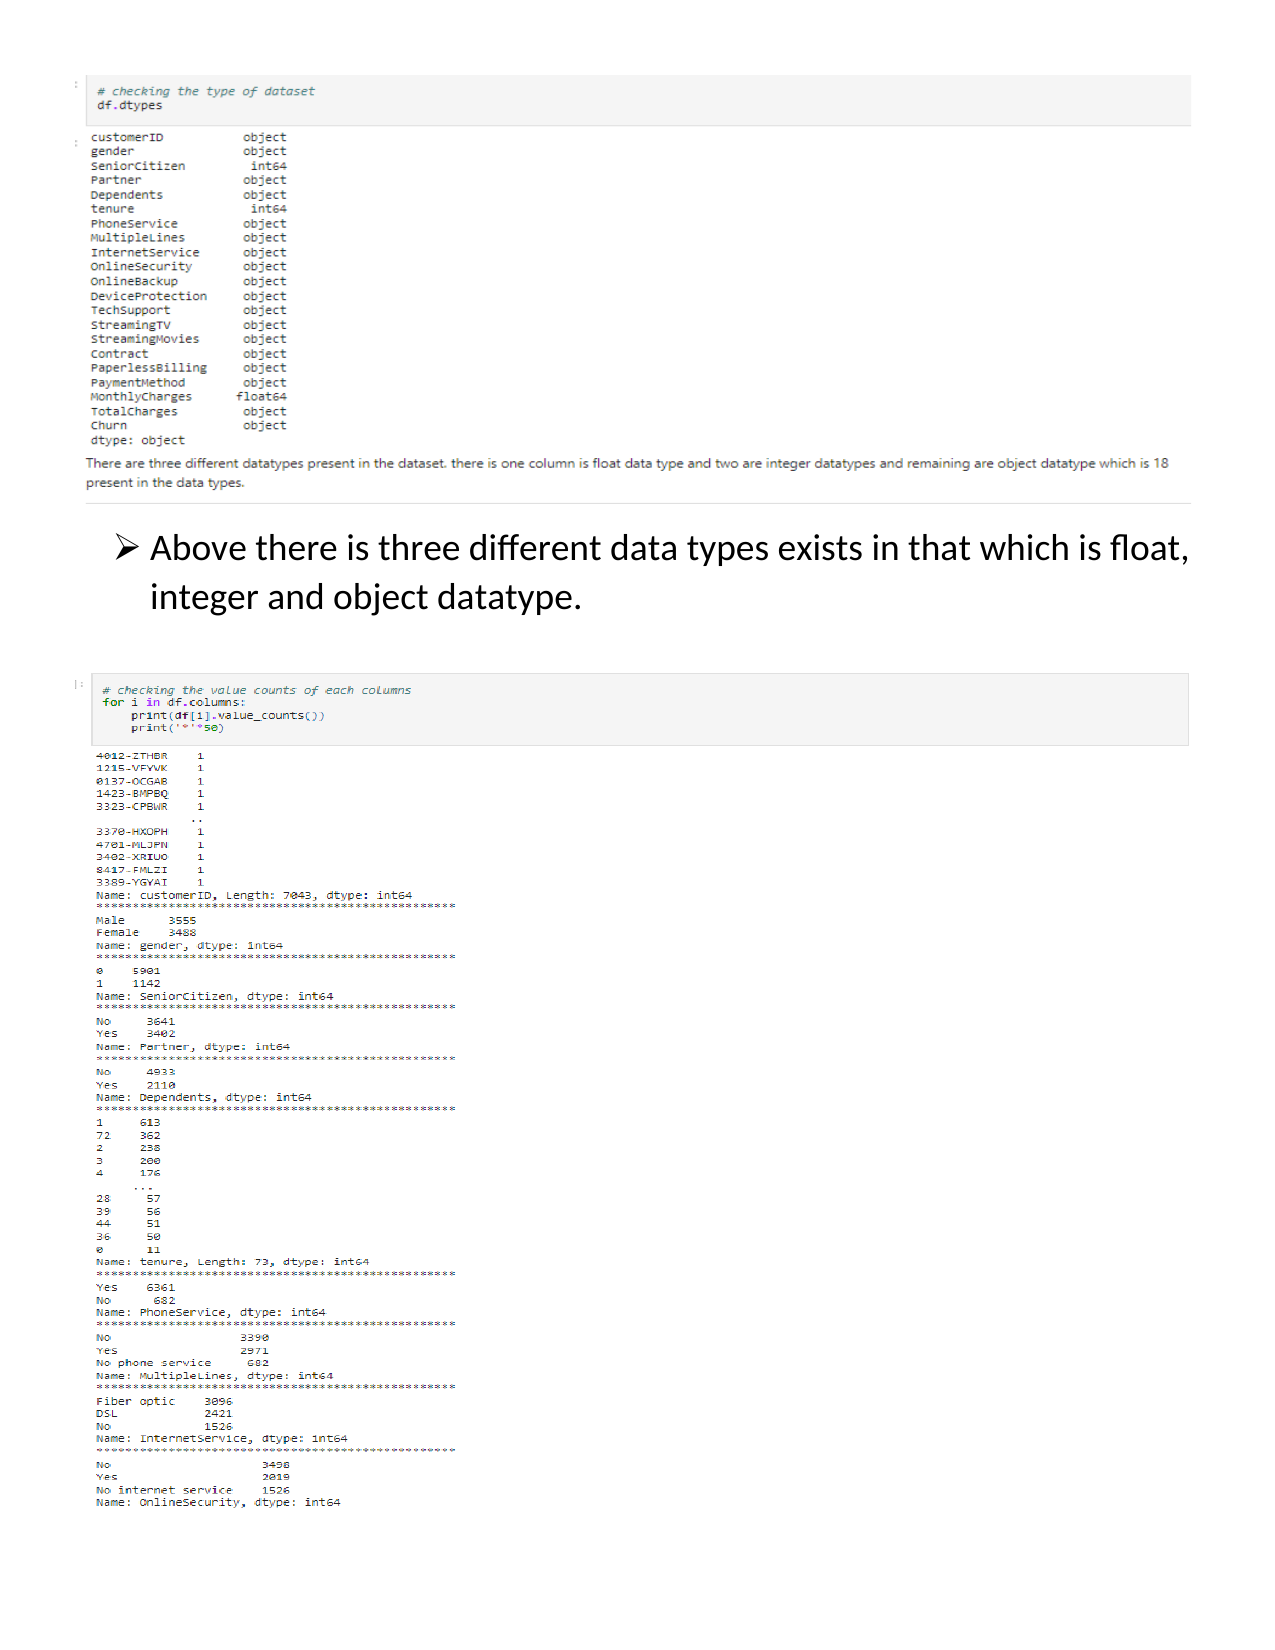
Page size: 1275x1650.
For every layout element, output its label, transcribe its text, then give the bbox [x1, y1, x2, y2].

list Above there is three different data types exists in that which is float, integer and object datatype. [112, 524, 1200, 619]
picture [75, 669, 1196, 1508]
picture [75, 75, 1192, 504]
